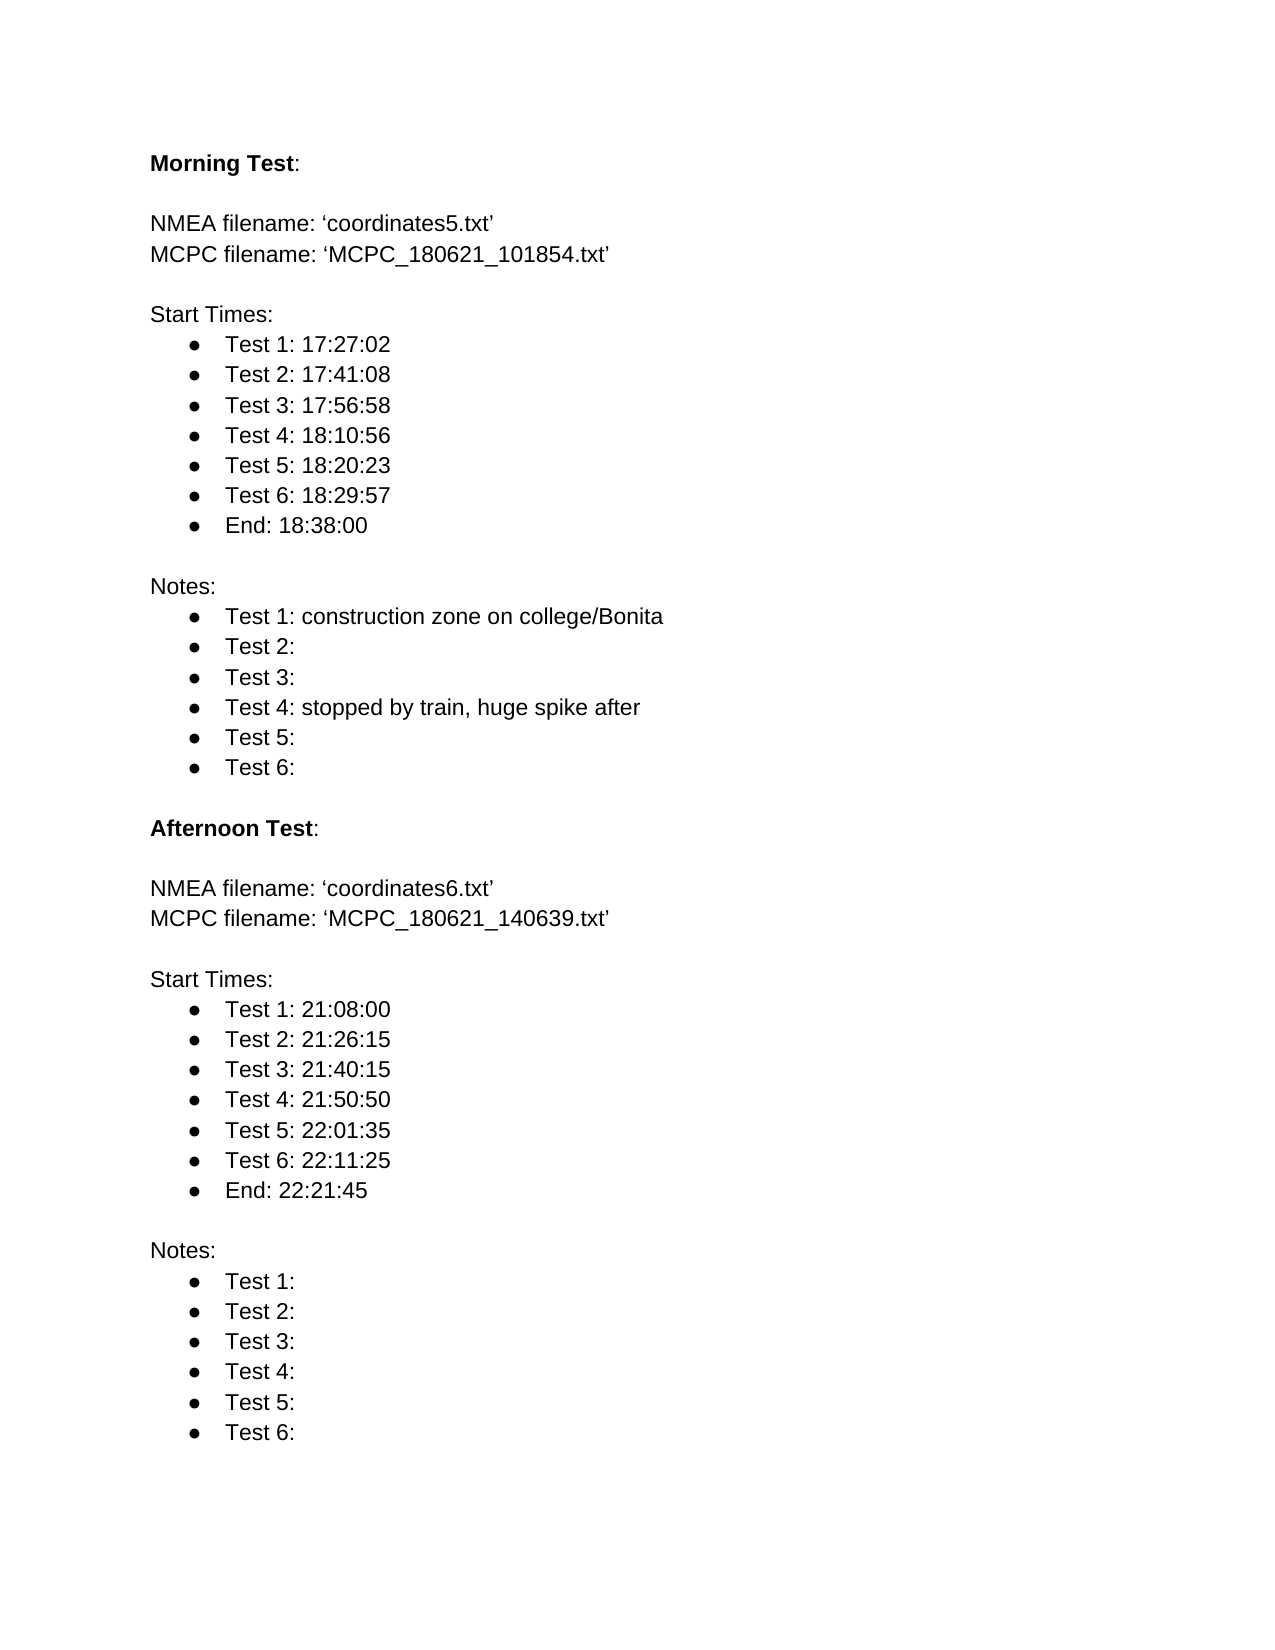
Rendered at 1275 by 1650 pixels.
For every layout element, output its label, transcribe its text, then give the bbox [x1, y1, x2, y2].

list End: 18:38:00 [187, 512, 1125, 539]
list Test 2: 17:41:08 [187, 361, 1125, 388]
list Test 3: 17:56:58 [187, 392, 1125, 418]
list Test 3: [187, 663, 1125, 690]
list Test 4: stopped by train, huge spike after [187, 694, 1125, 720]
text Start Times: [150, 966, 1125, 992]
text MCPC filename: ‘MCPC_180621_140639.txt’ [150, 905, 1125, 932]
list Test 1: 21:08:00 [187, 996, 1125, 1022]
text Notes: [150, 573, 1125, 599]
text Afternoon Test: [150, 814, 1125, 841]
list Test 2: [187, 633, 1125, 660]
text NMEA filename: ‘coordinates6.txt’ [150, 875, 1125, 901]
list Test 1: [187, 1268, 1125, 1294]
list Test 2: 21:26:15 [187, 1026, 1125, 1052]
list Test 1: 17:27:02 [187, 331, 1125, 358]
list Test 5: 22:01:35 [187, 1117, 1125, 1143]
text NMEA filename: ‘coordinates5.txt’ [150, 210, 1125, 237]
list Test 2: [187, 1298, 1125, 1324]
list Test 6: [187, 754, 1125, 781]
list Test 6: 22:11:25 [187, 1147, 1125, 1173]
list Test 5: 18:20:23 [187, 452, 1125, 478]
text Start Times: [150, 301, 1125, 327]
list End: 22:21:45 [187, 1177, 1125, 1203]
text MCPC filename: ‘MCPC_180621_101854.txt’ [150, 241, 1125, 267]
text Morning Test: [150, 150, 1125, 176]
list Test 6: [187, 1419, 1125, 1445]
list Test 3: [187, 1328, 1125, 1354]
list Test 5: [187, 1388, 1125, 1415]
list Test 5: [187, 724, 1125, 750]
list Test 6: 18:29:57 [187, 482, 1125, 509]
list Test 4: 21:50:50 [187, 1086, 1125, 1113]
list Test 4: [187, 1358, 1125, 1385]
list Test 4: 18:10:56 [187, 422, 1125, 448]
list Test 1: construction zone on college/Bonita [187, 603, 1125, 629]
list Test 3: 21:40:15 [187, 1056, 1125, 1083]
text Notes: [150, 1237, 1125, 1264]
